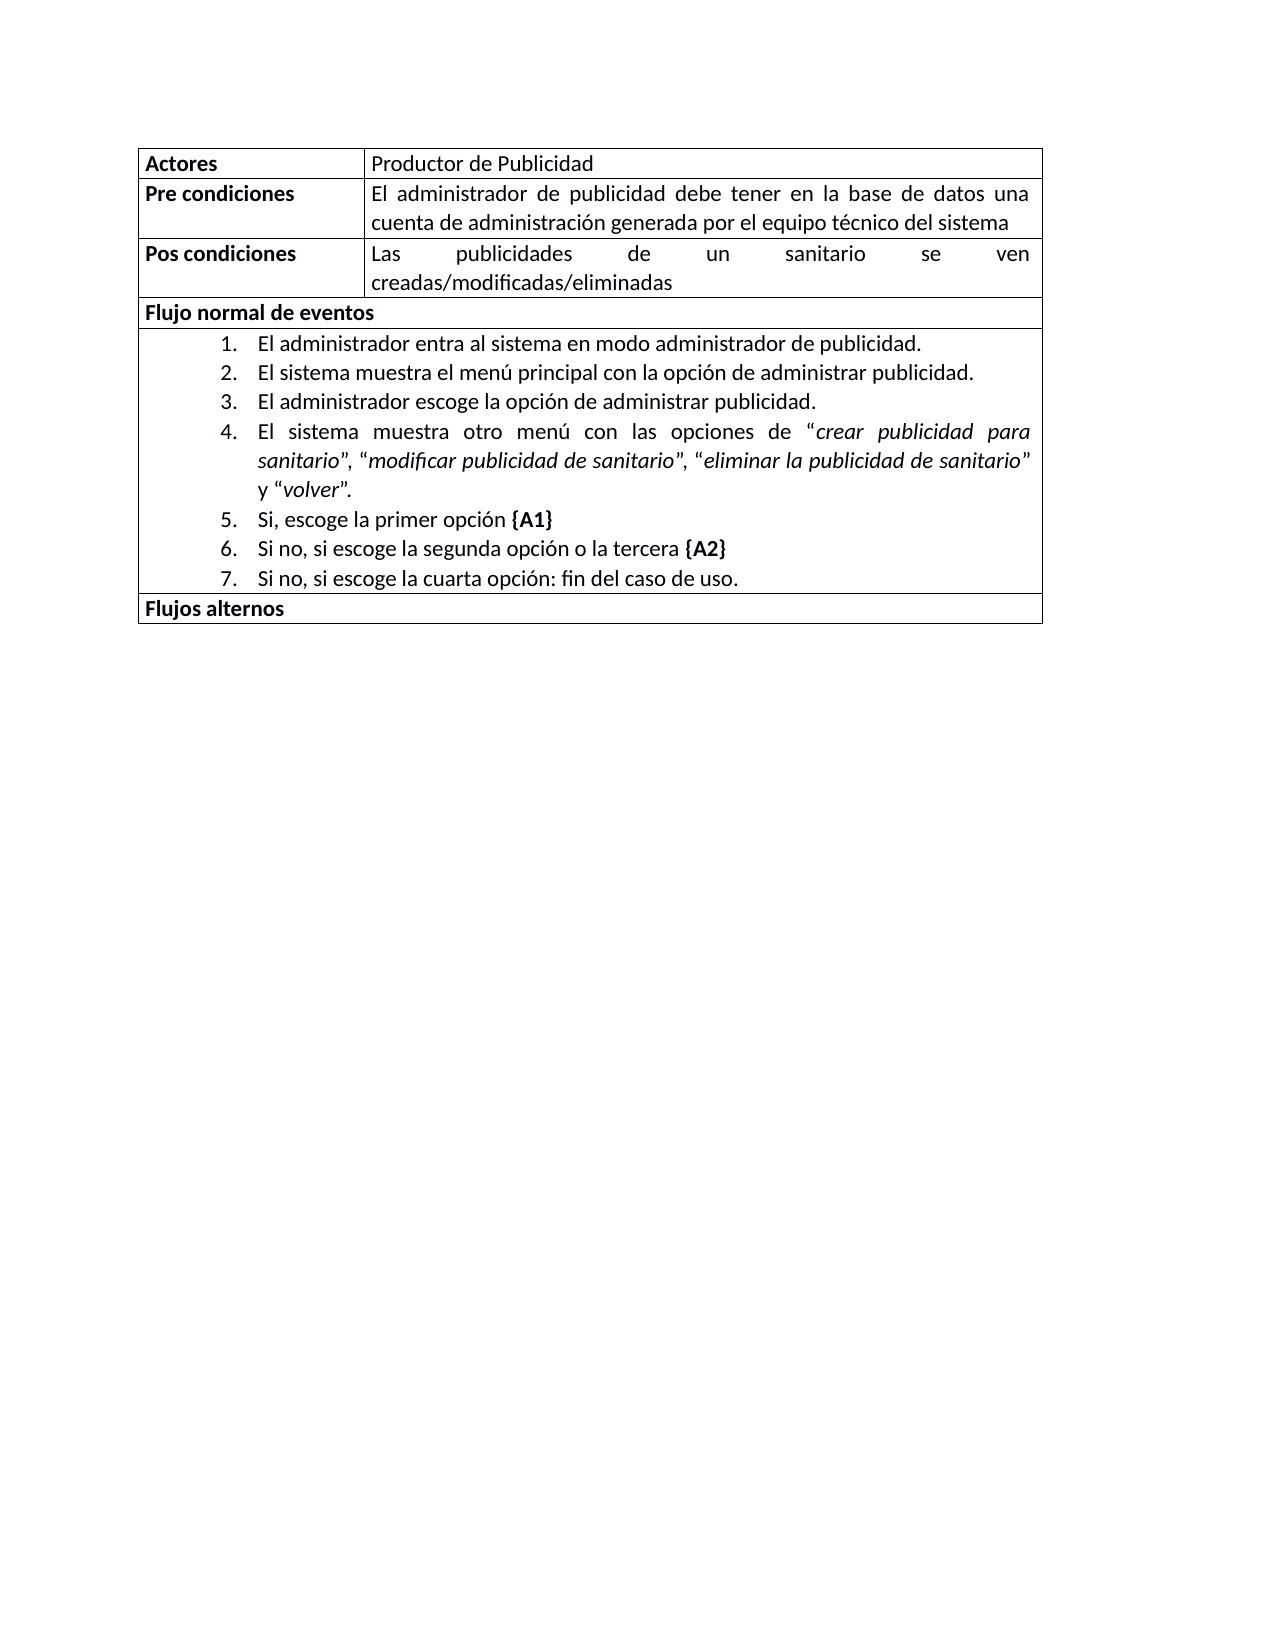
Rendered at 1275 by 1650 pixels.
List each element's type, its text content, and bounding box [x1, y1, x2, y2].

table_cell Pos condiciones [139, 239, 364, 297]
table_cell Flujos alternos [139, 594, 1042, 623]
table_cell El administrador de publicidad debe tener en la base de datos una cuenta de administración generada por el equipo técnico del sistema [365, 179, 1042, 238]
table_cell Productor de Publicidad [365, 149, 1042, 178]
table_cell El administrador entra al sistema en modo administrador de publicidad. El sistema muestra el menú principal con la opción de administrar publicidad. El administrador escoge la opción de administrar publicidad. El sistema muestra otro menú con las opciones de “crear publicidad para sanitario”, “modificar publicidad de sanitario”, “eliminar la publicidad de sanitario” y “volver”. Si, escoge la primer opción {A1} Si no, si escoge la segunda opción o la tercera {A2} Si no, si escoge la cuarta opción: fin del caso de uso. [139, 329, 1042, 593]
table_cell Flujo normal de eventos [139, 298, 1042, 328]
table_cell Pre condiciones [139, 179, 364, 238]
table_cell Actores [139, 149, 364, 178]
table_cell Las publicidades de un sanitario se ven creadas/modificadas/eliminadas [365, 239, 1042, 297]
